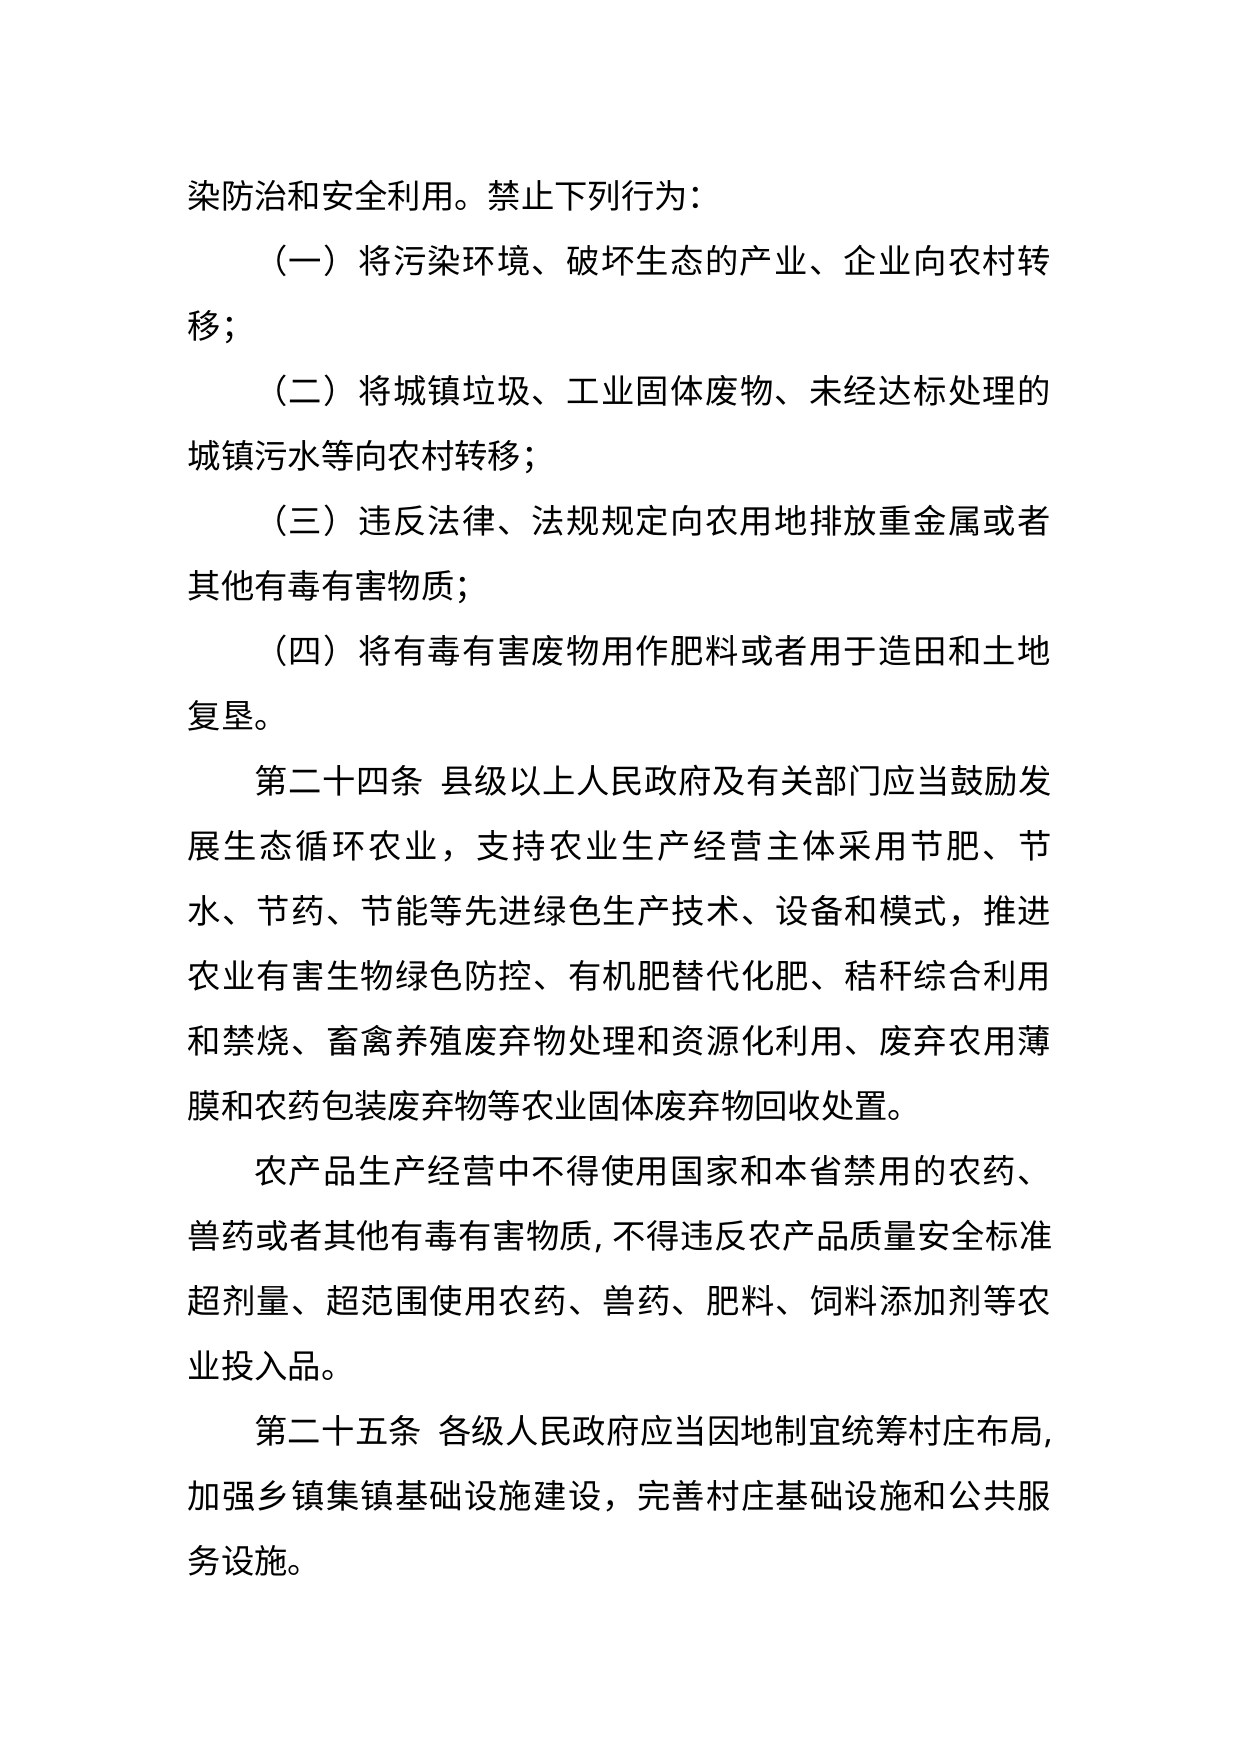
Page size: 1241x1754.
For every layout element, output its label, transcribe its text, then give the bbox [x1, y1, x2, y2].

text 农产品生产经营中不得使用国家和本省禁用的农药、兽药或者其他有毒有害物质, 不得违反农产品质量安全标准超剂量、超范围使用农药、兽药、肥料、饲料添加剂等农业投入品。 [187, 1137, 1053, 1397]
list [187, 162, 1053, 227]
list （二）将城镇垃圾、工业固体废物、未经达标处理的城镇污水等向农村转移； [187, 357, 1053, 487]
list （一）将污染环境、破坏生态的产业、企业向农村转移； [187, 227, 1053, 357]
list （四）将有毒有害废物用作肥料或者用于造田和土地复垦。 [187, 617, 1053, 747]
list （三）违反法律、法规规定向农用地排放重金属或者其他有毒有害物质； [187, 487, 1053, 617]
text 第二十五条 各级人民政府应当因地制宜统筹村庄布局,加强乡镇集镇基础设施建设，完善村庄基础设施和公共服务设施。 [187, 1397, 1053, 1592]
text 第二十四条 县级以上人民政府及有关部门应当鼓励发展生态循环农业，支持农业生产经营主体采用节肥、节水、节药、节能等先进绿色生产技术、设备和模式，推进农业有害生物绿色防控、有机肥替代化肥、秸秆综合利用和禁烧、畜禽养殖废弃物处理和资源化利用、废弃农用薄膜和农药包装废弃物等农业固体废弃物回收处置。 [187, 747, 1053, 1137]
